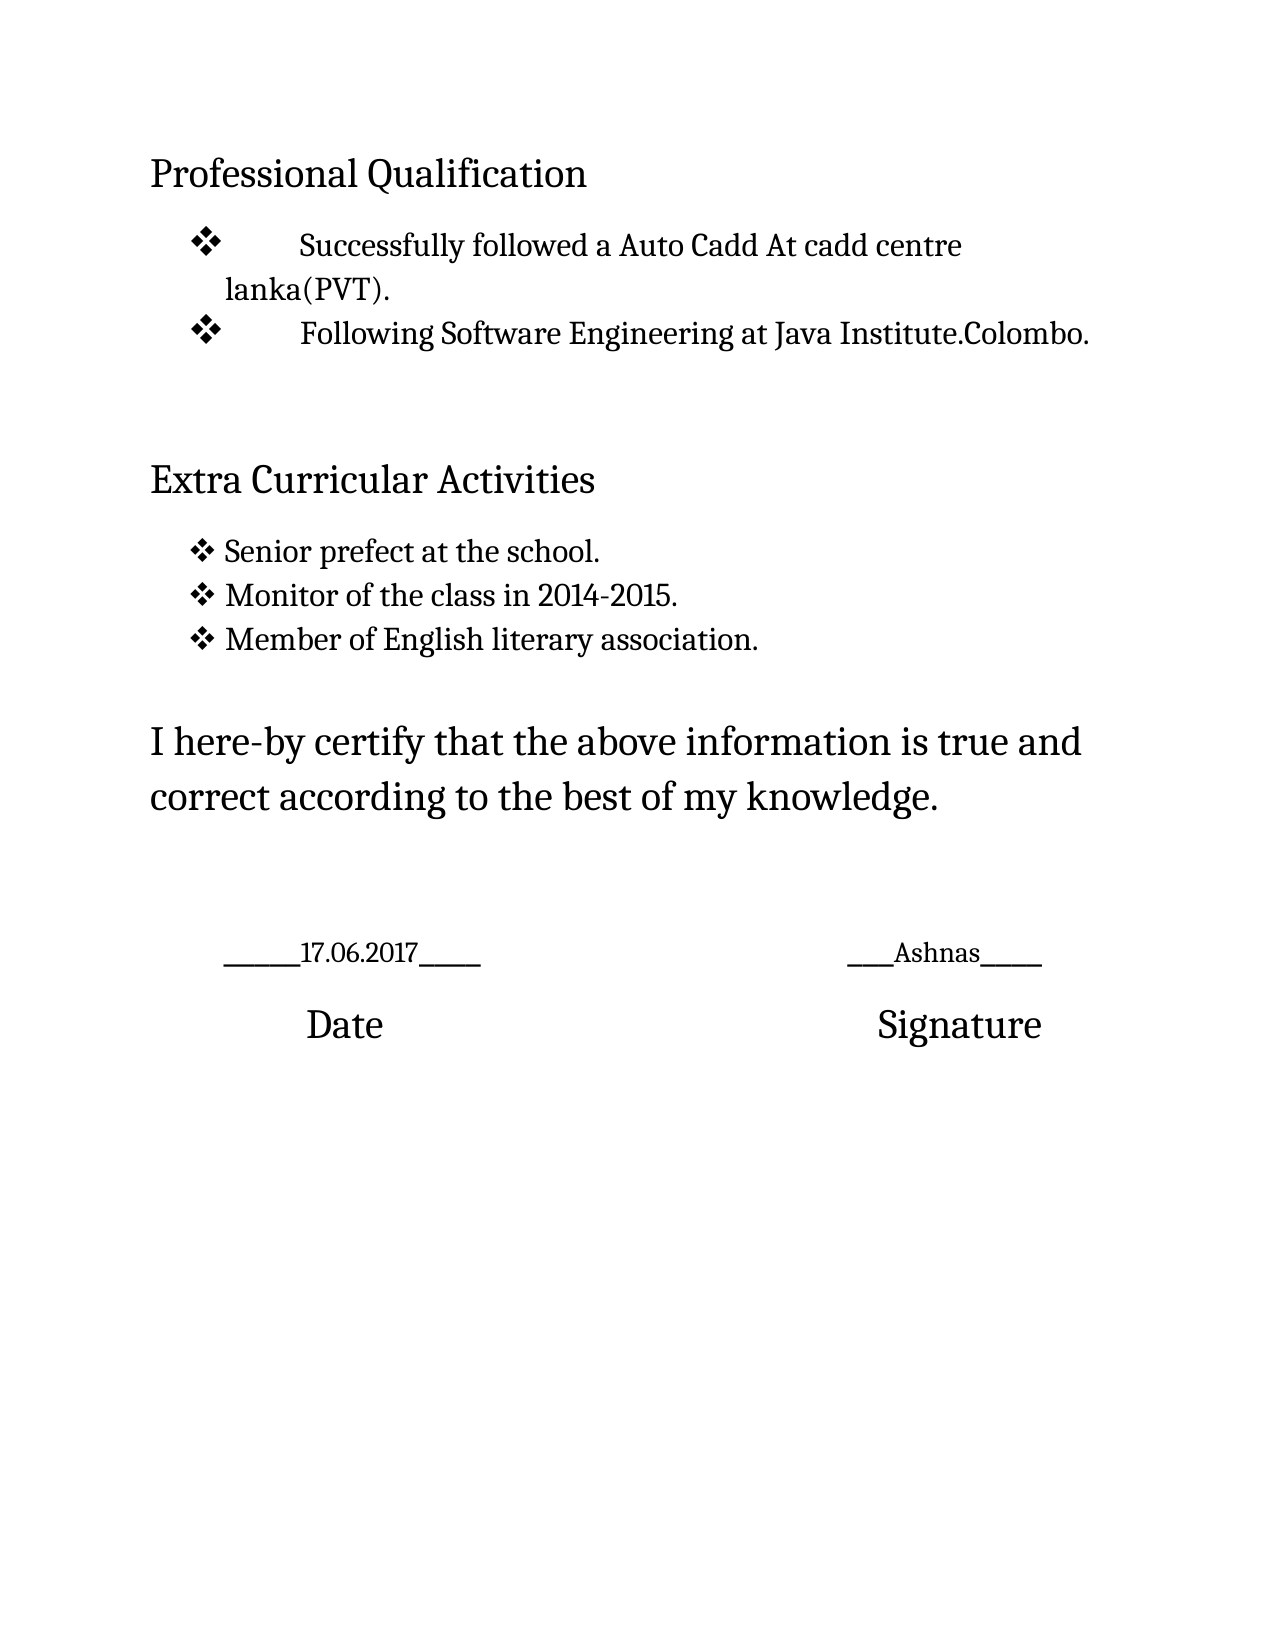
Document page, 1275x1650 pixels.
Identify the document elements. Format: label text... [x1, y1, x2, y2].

list Member of English literary association. [187, 621, 1125, 659]
text Extra Curricular Activities [150, 456, 1125, 504]
list Following Software Engineering at Java Institute.Colombo. [187, 315, 1125, 354]
list Successfully followed a Auto Cadd At cadd centre lanka(PVT). [187, 226, 1125, 309]
list Senior prefect at the school. [187, 532, 1125, 571]
text Date Signature [150, 1001, 1125, 1048]
text _____17.06.2017____ ___Ashnas____ [150, 924, 1125, 972]
text I here-by certify that the above information is true and correct according to the best of my knowledge. [150, 718, 1125, 821]
text Professional Qualification [150, 150, 1125, 198]
list Monitor of the class in 2014-2015. [187, 576, 1125, 615]
